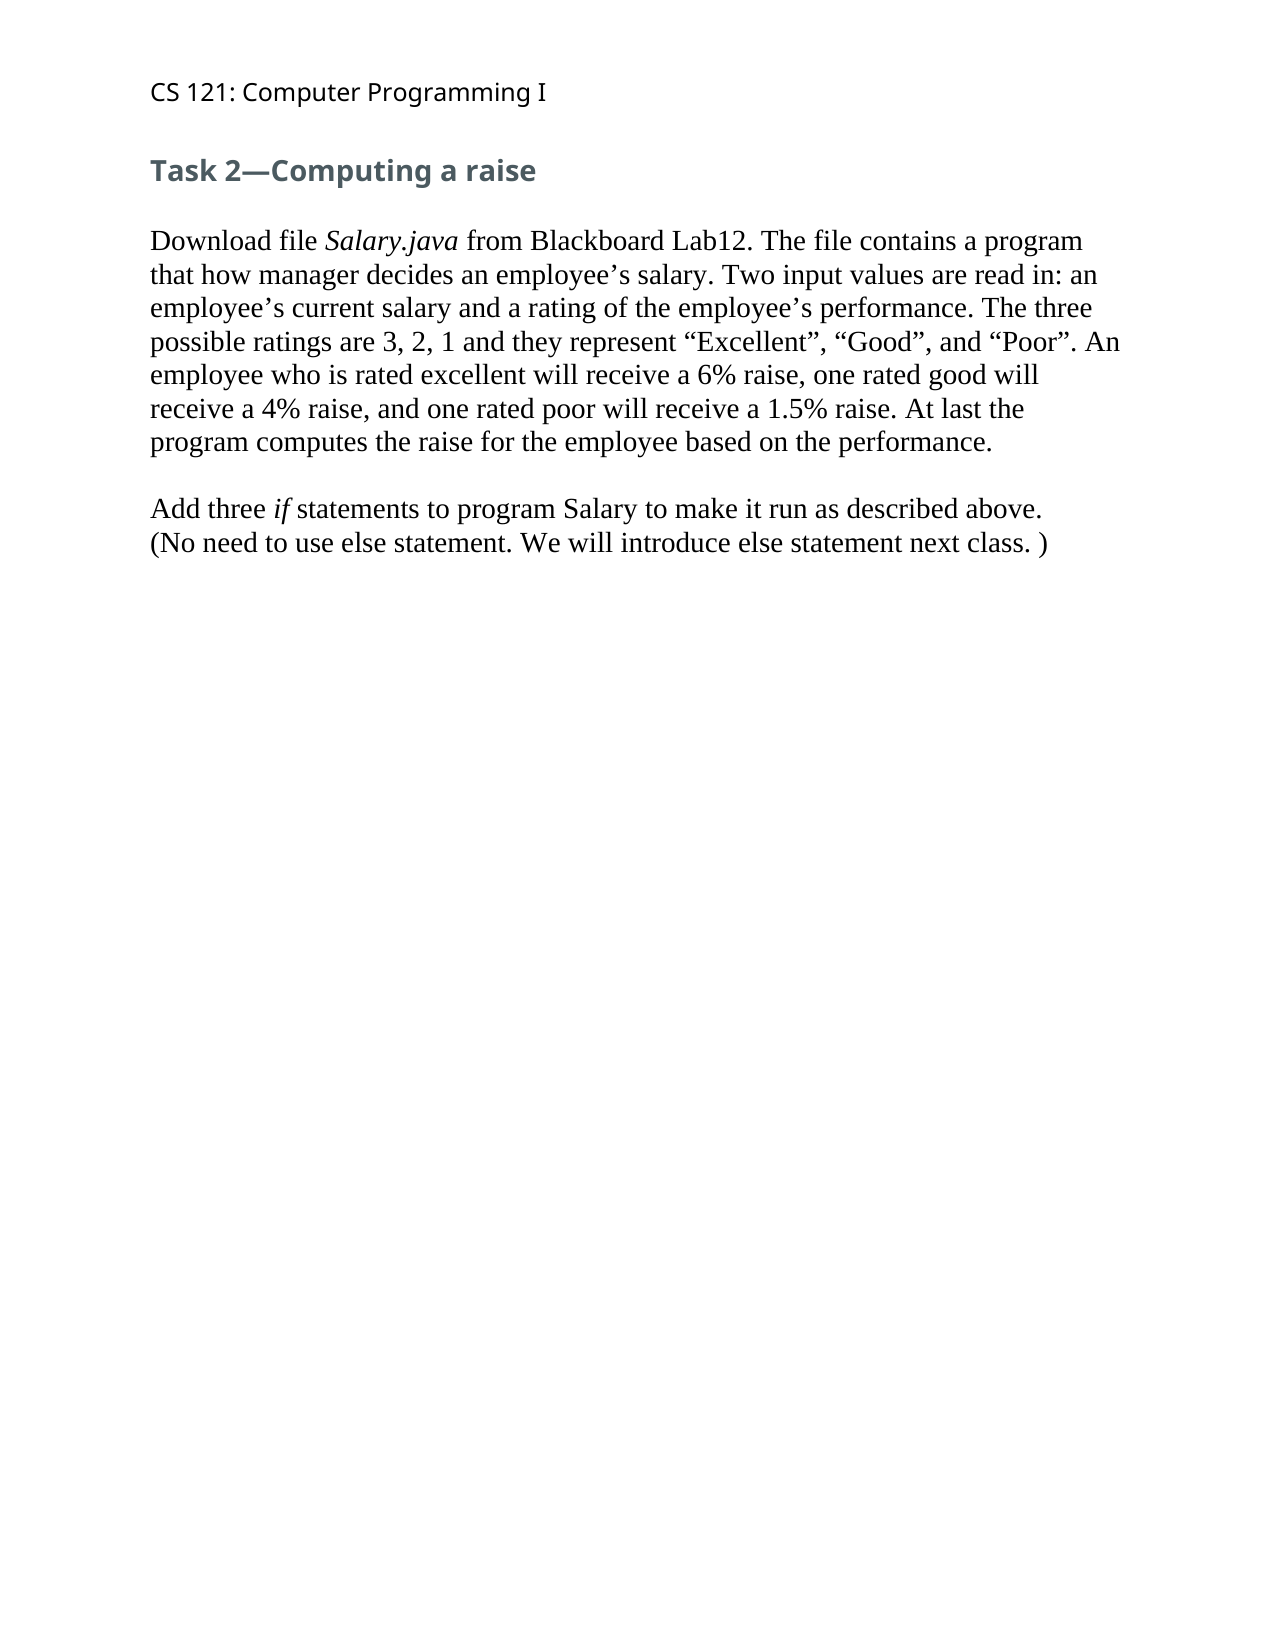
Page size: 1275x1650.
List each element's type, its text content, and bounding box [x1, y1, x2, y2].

text (No need to use else statement. We will introduce else statement next class. ) [150, 525, 1125, 559]
text Add three if statements to program Salary to make it run as described above. [150, 492, 1125, 525]
subtitle Task 2—Computing a raise [150, 150, 1125, 190]
text Download file Salary.java from Blackboard Lab12. The file contains a program that how manager decides an employee’s salary. Two input values are read in: an employee’s current salary and a rating of the employee’s performance. The three possible ratings are 3, 2, 1 and they represent “Excellent”, “Good”, and “Poor”. An employee who is rated excellent will receive a 6% raise, one rated good will receive a 4% raise, and one rated poor will receive a 1.5% raise. At last the program computes the raise for the employee based on the performance. [150, 223, 1125, 458]
